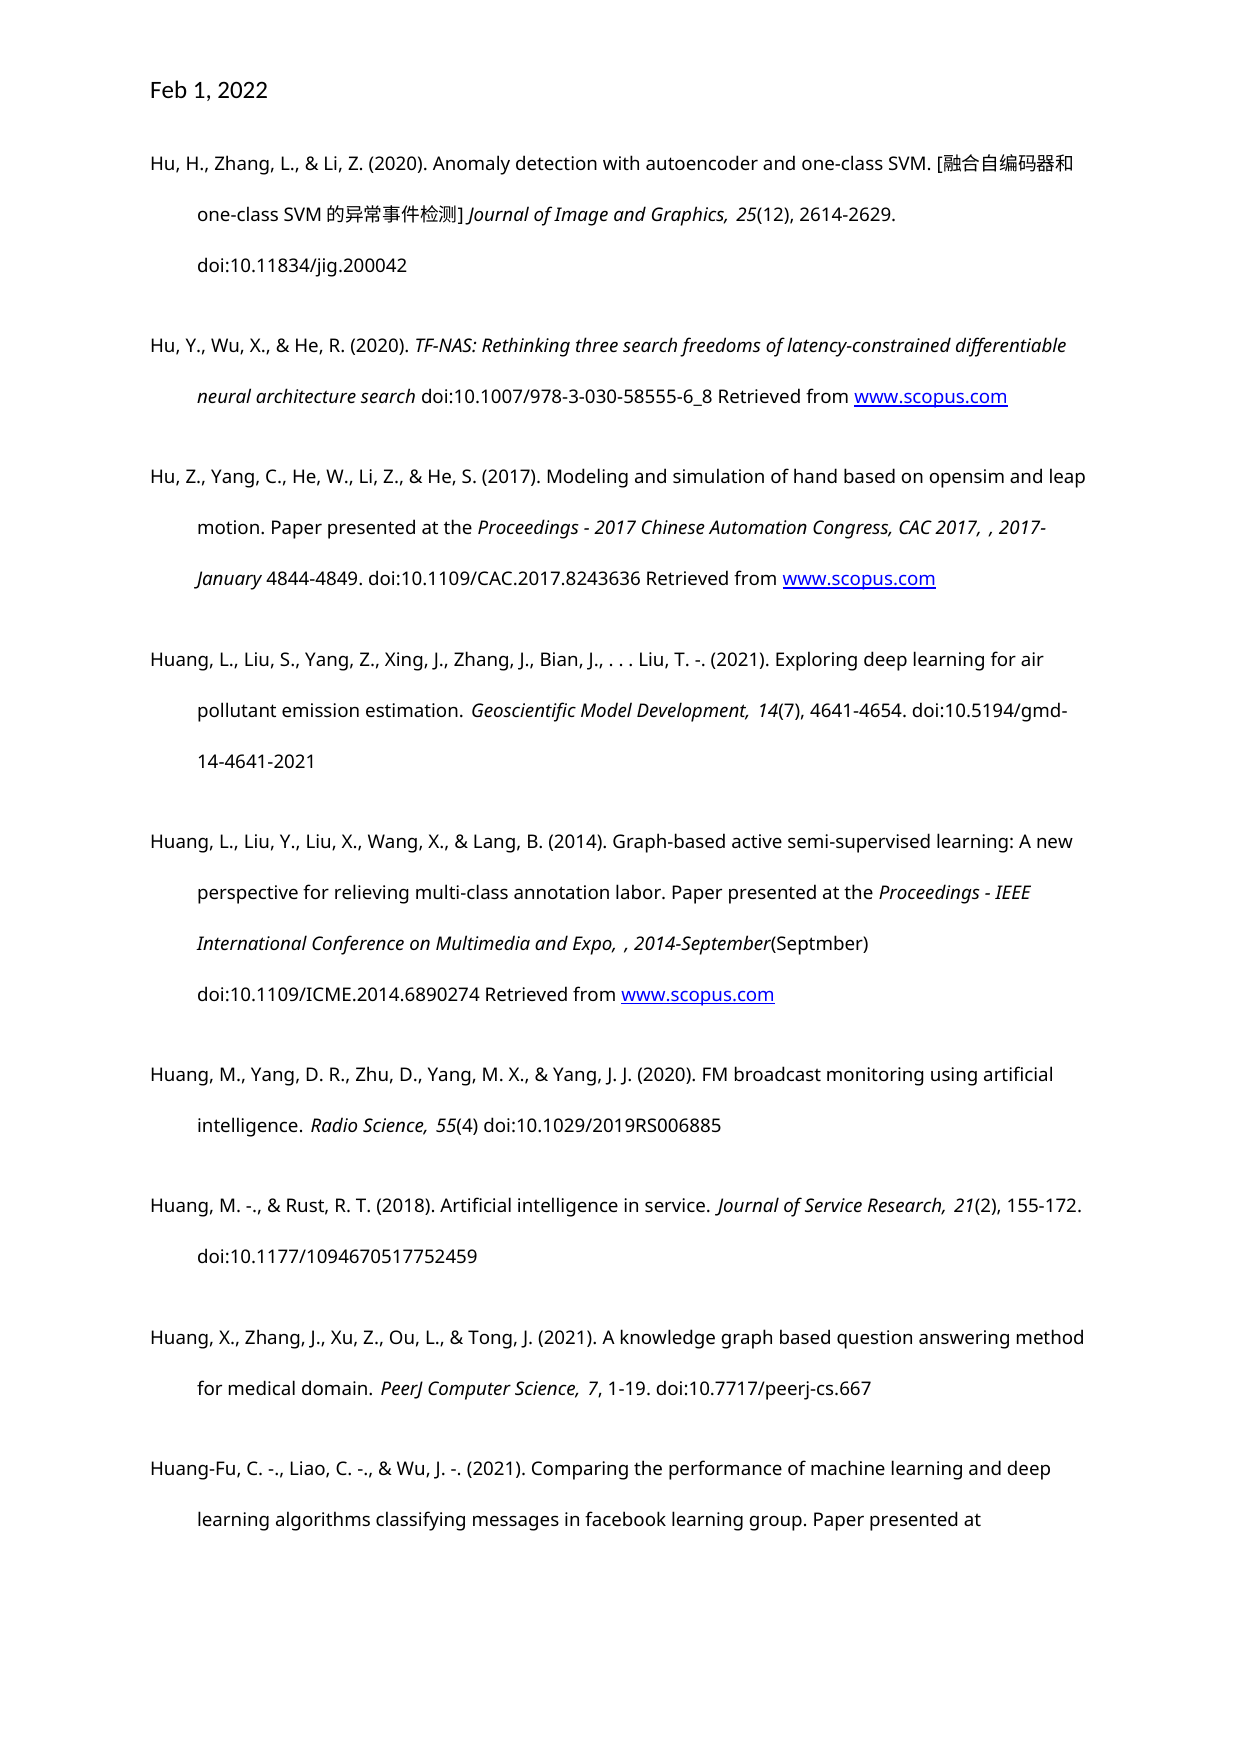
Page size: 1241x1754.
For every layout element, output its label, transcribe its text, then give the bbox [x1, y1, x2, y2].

text Huang, X., Zhang, J., Xu, Z., Ou, L., & Tong, J. (2021). A knowledge graph based question answering method for medical domain. PeerJ Computer Science, 7, 1-19. doi:10.7717/peerj-cs.667 [150, 1324, 1090, 1401]
text Huang, L., Liu, S., Yang, Z., Xing, J., Zhang, J., Bian, J., . . . Liu, T. -. (2021). Exploring deep learning for air pollutant emission estimation. Geoscientific Model Development, 14(7), 4641-4654. doi:10.5194/gmd-14-4641-2021 [150, 646, 1090, 773]
text Huang, L., Liu, Y., Liu, X., Wang, X., & Lang, B. (2014). Graph-based active semi-supervised learning: A new perspective for relieving multi-class annotation labor. Paper presented at the Proceedings - IEEE International Conference on Multimedia and Expo, , 2014-September(Septmber) doi:10.1109/ICME.2014.6890274 Retrieved from www.scopus.com [150, 828, 1090, 1007]
text Huang, M., Yang, D. R., Zhu, D., Yang, M. X., & Yang, J. J. (2020). FM broadcast monitoring using artificial intelligence. Radio Science, 55(4) doi:10.1029/2019RS006885 [150, 1061, 1090, 1138]
text Hu, Z., Yang, C., He, W., Li, Z., & He, S. (2017). Modeling and simulation of hand based on opensim and leap motion. Paper presented at the Proceedings - 2017 Chinese Automation Congress, CAC 2017, , 2017-January 4844-4849. doi:10.1109/CAC.2017.8243636 Retrieved from www.scopus.com [150, 463, 1090, 591]
text Huang, M. -., & Rust, R. T. (2018). Artificial intelligence in service. Journal of Service Research, 21(2), 155-172. doi:10.1177/1094670517752459 [150, 1193, 1090, 1269]
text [150, 1455, 1090, 1532]
text Hu, H., Zhang, L., & Li, Z. (2020). Anomaly detection with autoencoder and one-class SVM. [融合自编码器和one-class SVM的异常事件检测] Journal of Image and Graphics, 25(12), 2614-2629. doi:10.11834/jig.200042 [150, 150, 1090, 278]
text Hu, Y., Wu, X., & He, R. (2020). TF-NAS: Rethinking three search freedoms of latency-constrained differentiable neural architecture search doi:10.1007/978-3-030-58555-6_8 Retrieved from www.scopus.com [150, 332, 1090, 409]
